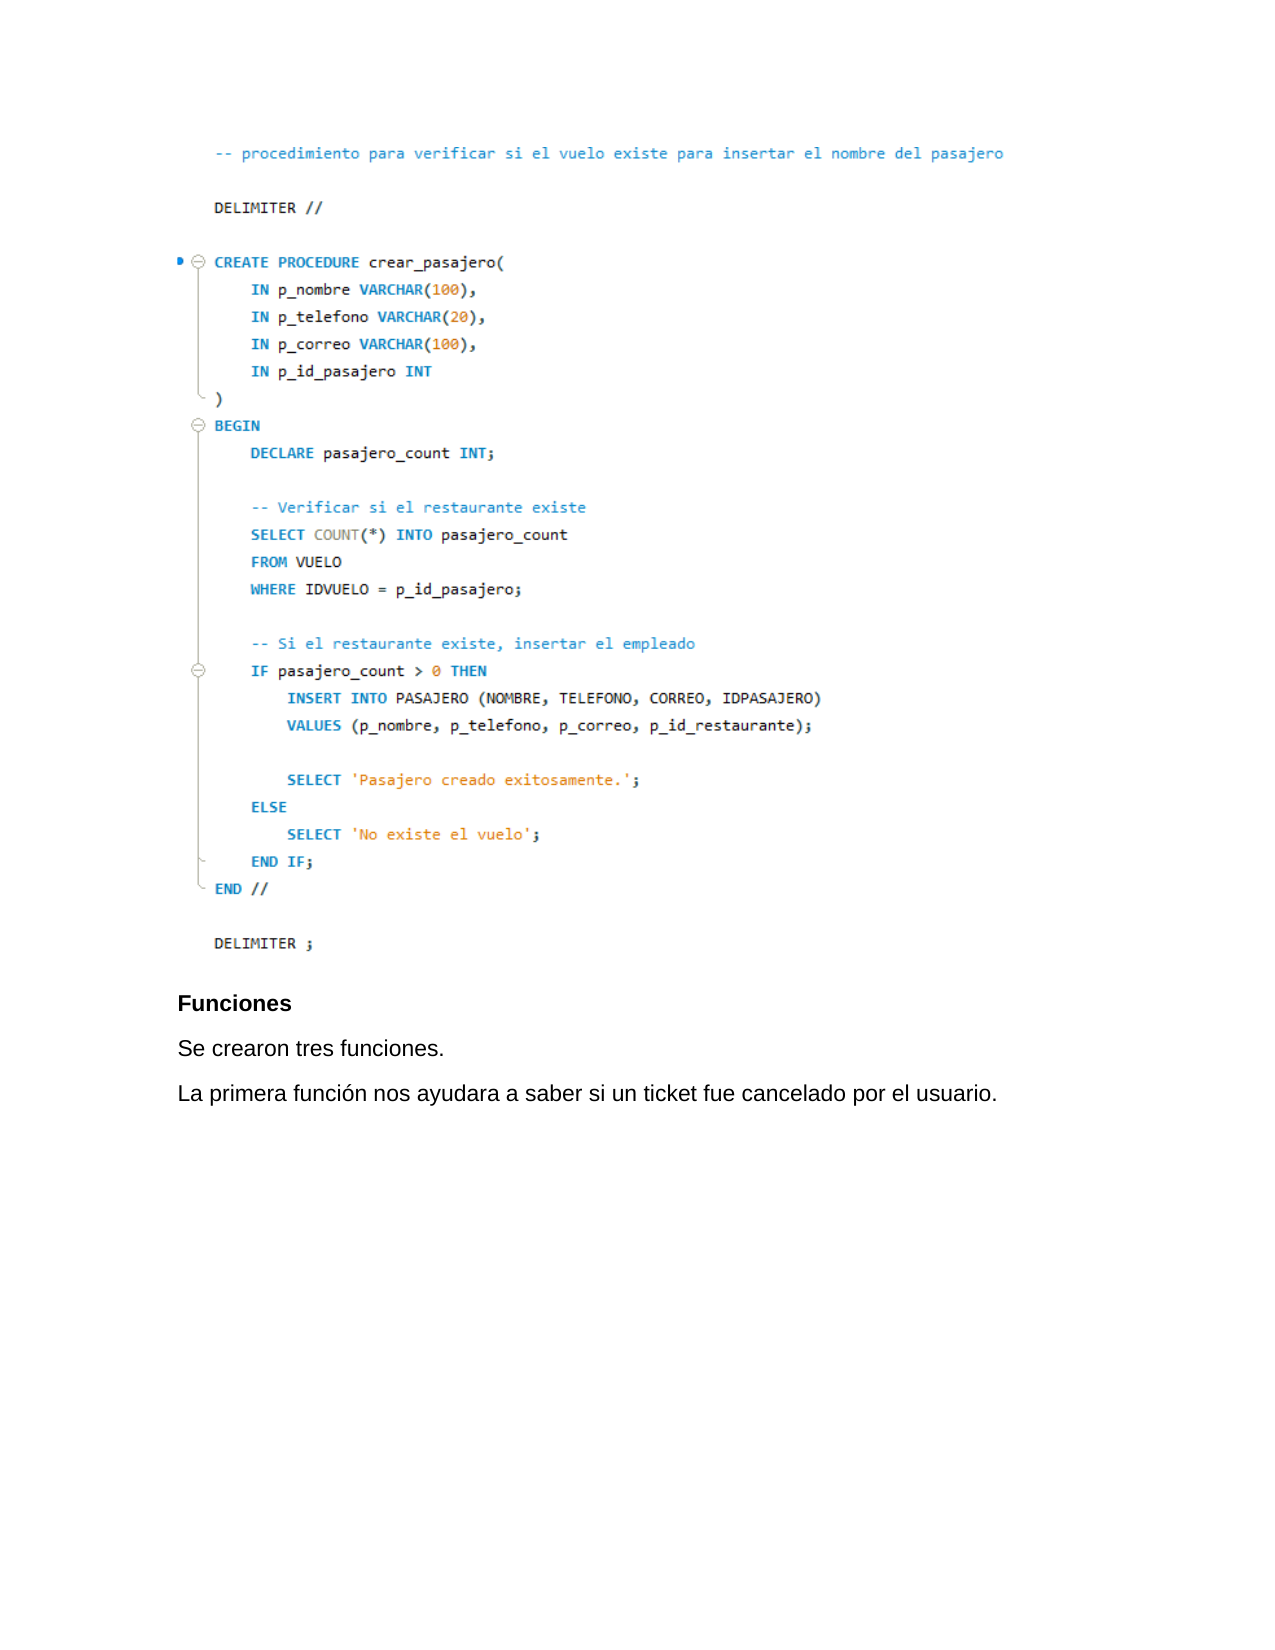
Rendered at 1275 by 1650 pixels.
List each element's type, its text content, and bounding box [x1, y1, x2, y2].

text Se crearon tres funciones. [177, 1035, 1098, 1061]
text Funciones [177, 990, 1098, 1016]
text La primera función nos ayudara a saber si un ticket fue cancelado por el usuario. [177, 1080, 1098, 1107]
picture [177, 147, 1098, 972]
